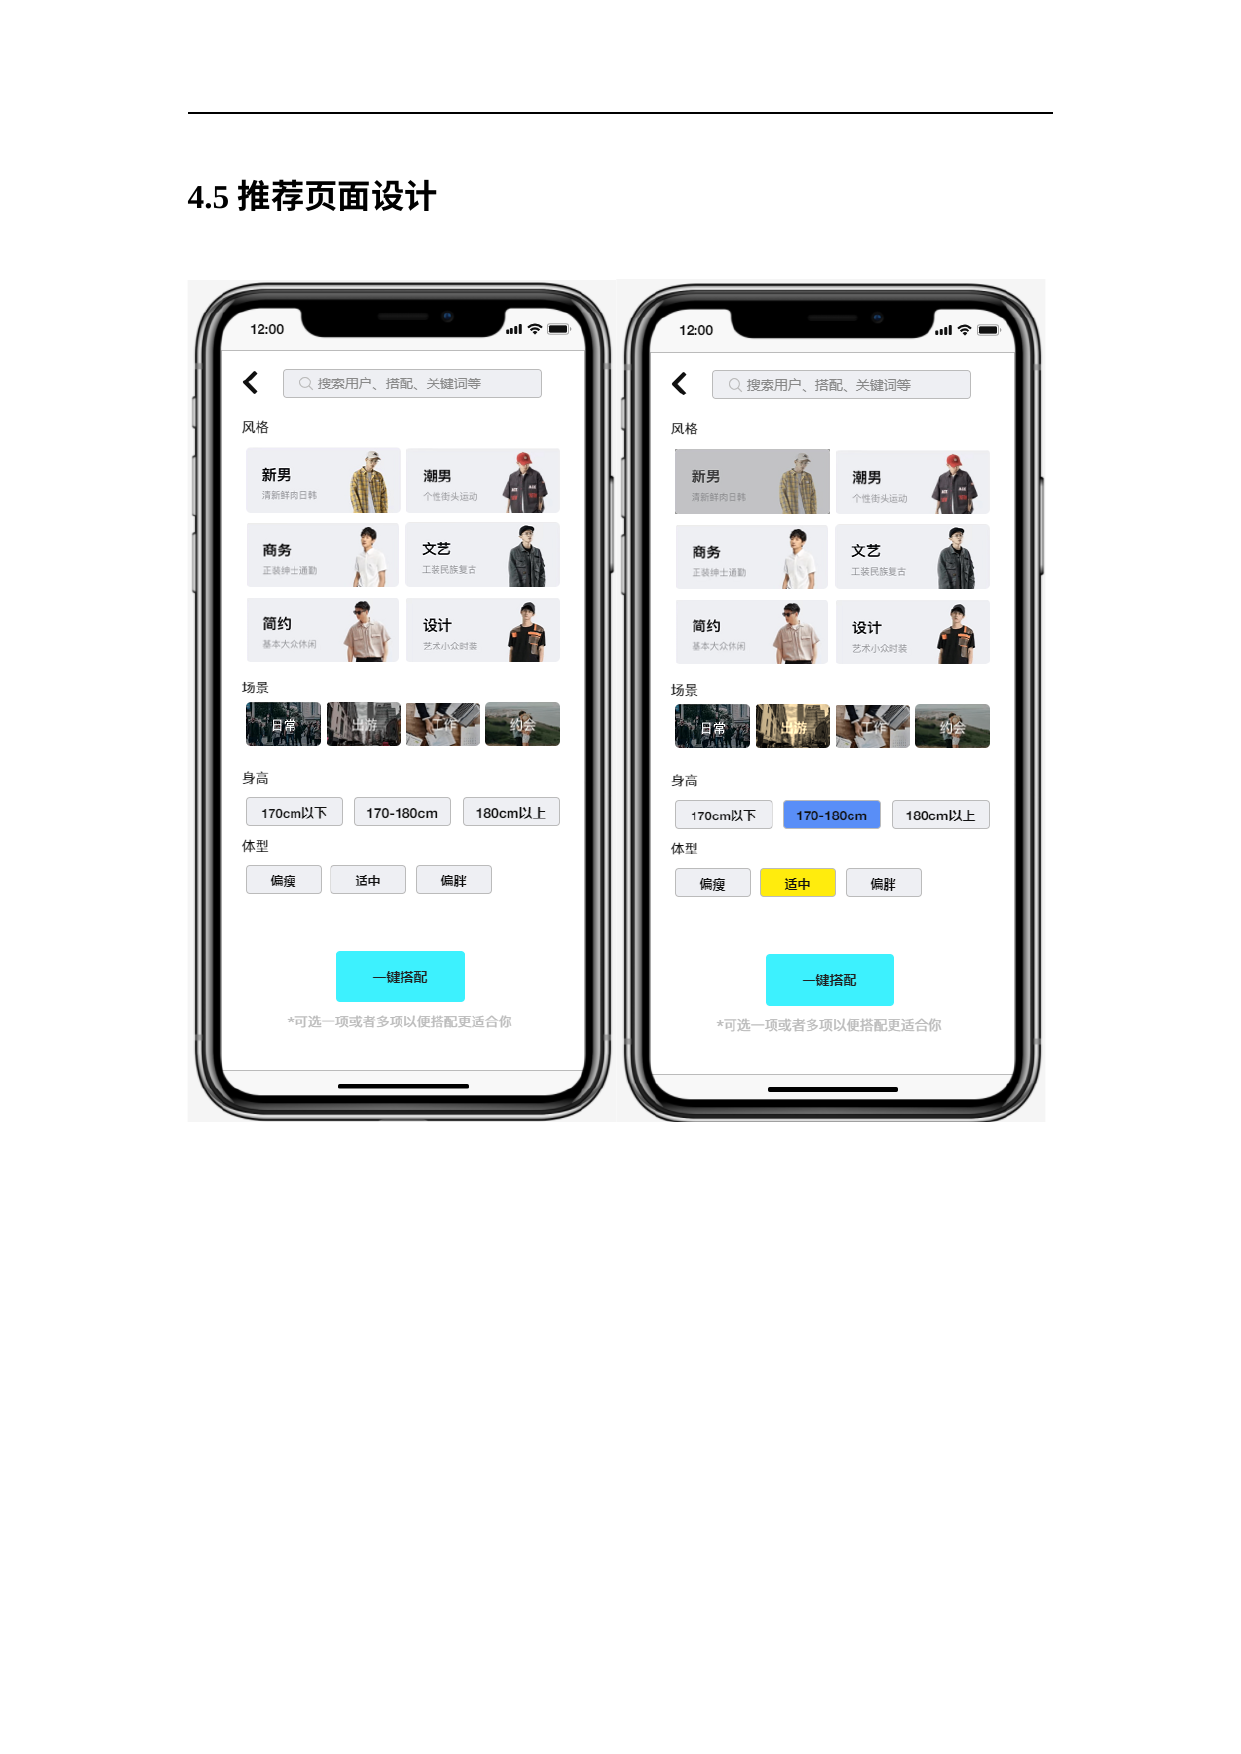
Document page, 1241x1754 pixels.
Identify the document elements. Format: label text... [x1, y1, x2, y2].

picture [187, 279, 1046, 1122]
subtitle 推荐页面设计 [187, 162, 1053, 227]
